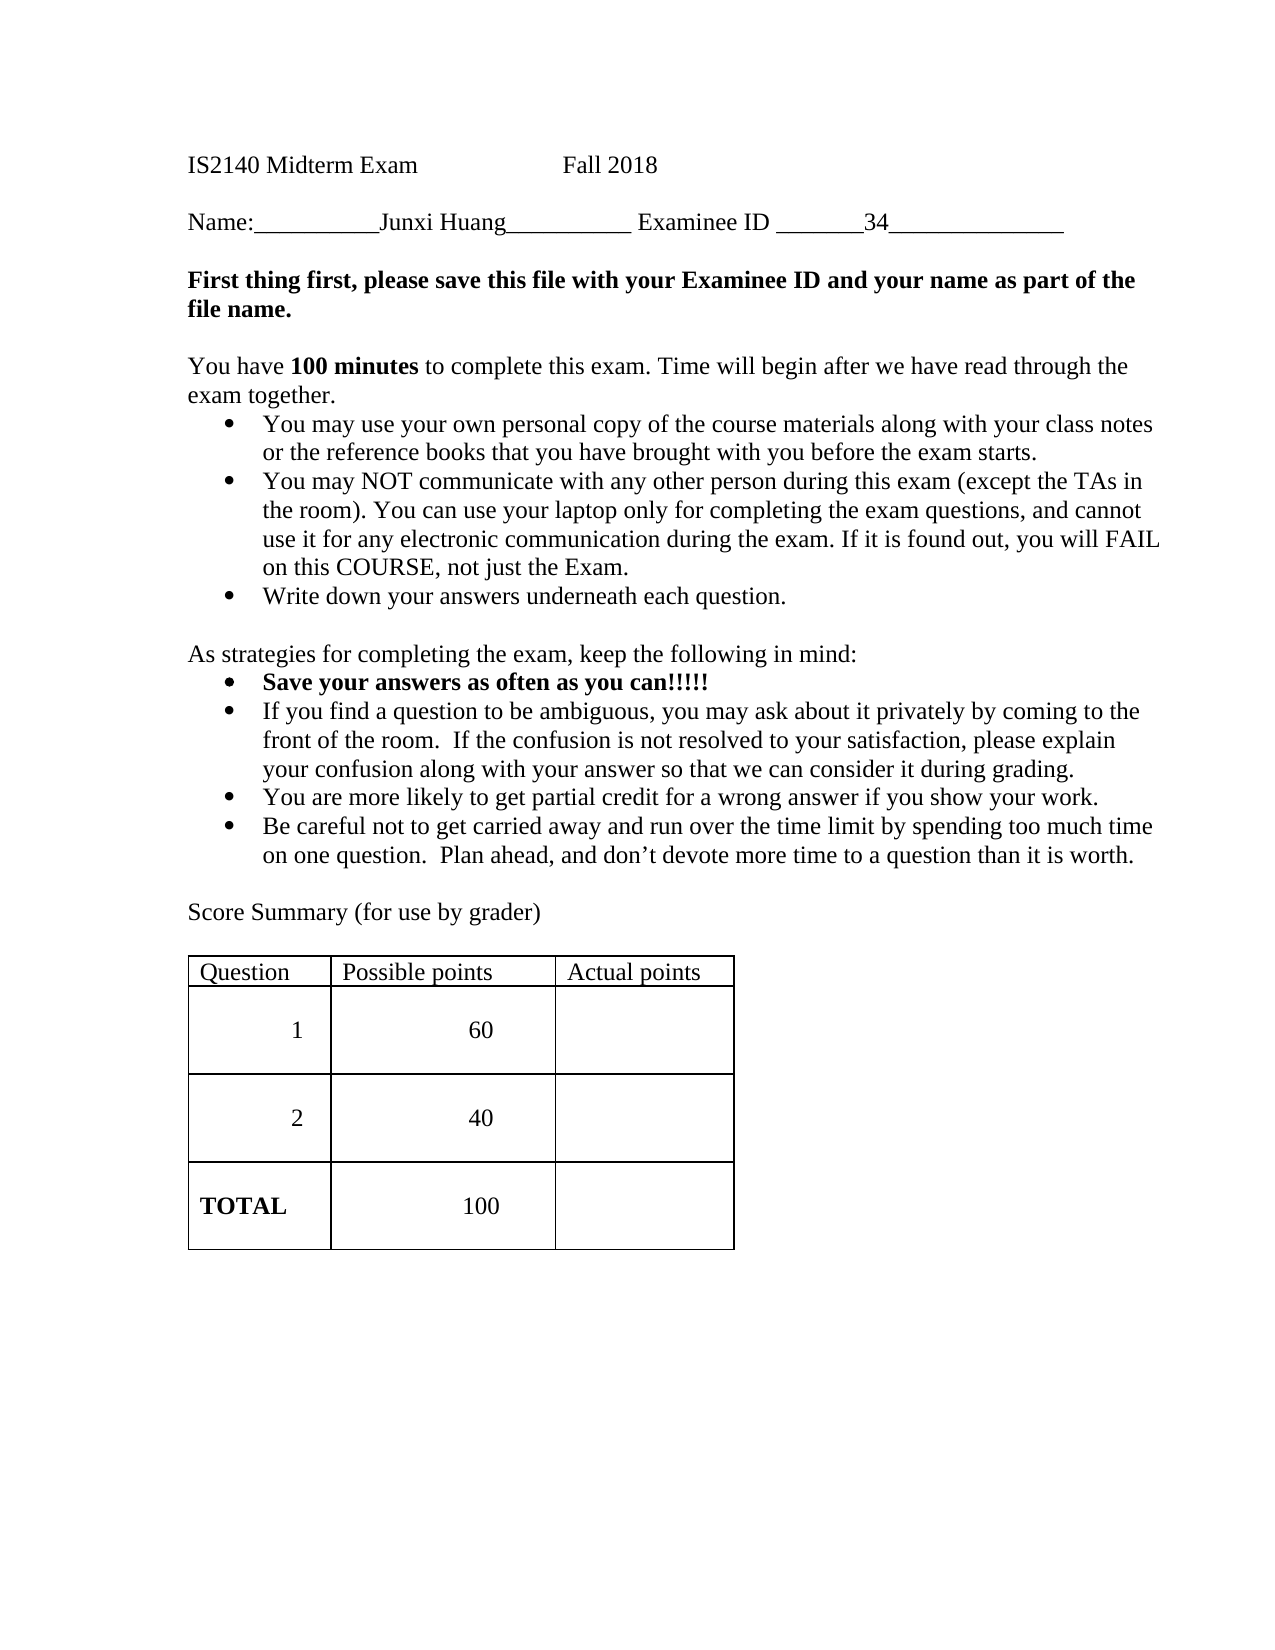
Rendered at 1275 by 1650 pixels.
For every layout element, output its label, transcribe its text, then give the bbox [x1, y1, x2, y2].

table_cell 60 [332, 987, 555, 1073]
table_header Actual points [556, 957, 733, 985]
table_cell [556, 1163, 733, 1249]
text Score Summary (for use by grader) [187, 897, 1162, 926]
list Be careful not to get carried away and run over the time limit by spending too much time on one question. Plan ahead, and don’t devote more time to a question than it is worth. [225, 811, 1162, 869]
text You have 100 minutes to complete this exam. Time will begin after we have read through the exam together. [187, 351, 1162, 409]
list Save your answers as often as you can!!!!! [225, 667, 1162, 696]
table_cell [556, 987, 733, 1073]
text As strategies for completing the exam, keep the following in mind: [187, 639, 1162, 667]
table_cell [556, 1075, 733, 1161]
text Name:__________Junxi Huang__________ Examinee ID _______34______________ [187, 207, 1087, 236]
list You are more likely to get partial credit for a wrong answer if you show your work. [225, 782, 1162, 811]
list You may use your own personal copy of the course materials along with your class notes or the reference books that you have brought with you before the exam starts. [225, 409, 1162, 466]
table_cell TOTAL [189, 1163, 330, 1249]
table_cell 2 [189, 1075, 330, 1161]
table_cell 1 [189, 987, 330, 1073]
table_header Possible points [332, 957, 555, 985]
subtitle IS2140 Midterm Exam Fall 2018 [187, 150, 1162, 179]
list You may NOT communicate with any other person during this exam (except the TAs in the room). You can use your laptop only for completing the exam questions, and cannot use it for any electronic communication during the exam. If it is found out, you will FAIL on this COURSE, not just the Exam. [225, 466, 1162, 581]
table_cell 100 [332, 1163, 555, 1249]
table_cell 40 [332, 1075, 555, 1161]
text First thing first, please save this file with your Examinee ID and your name as part of the file name. [187, 265, 1162, 322]
list If you find a question to be ambiguous, you may ask about it privately by coming to the front of the room. If the confusion is not resolved to your satisfaction, please explain your confusion along with your answer so that we can consider it during grading. [225, 696, 1162, 782]
table_header Question [189, 957, 330, 985]
list Write down your answers underneath each question. [225, 581, 1162, 610]
